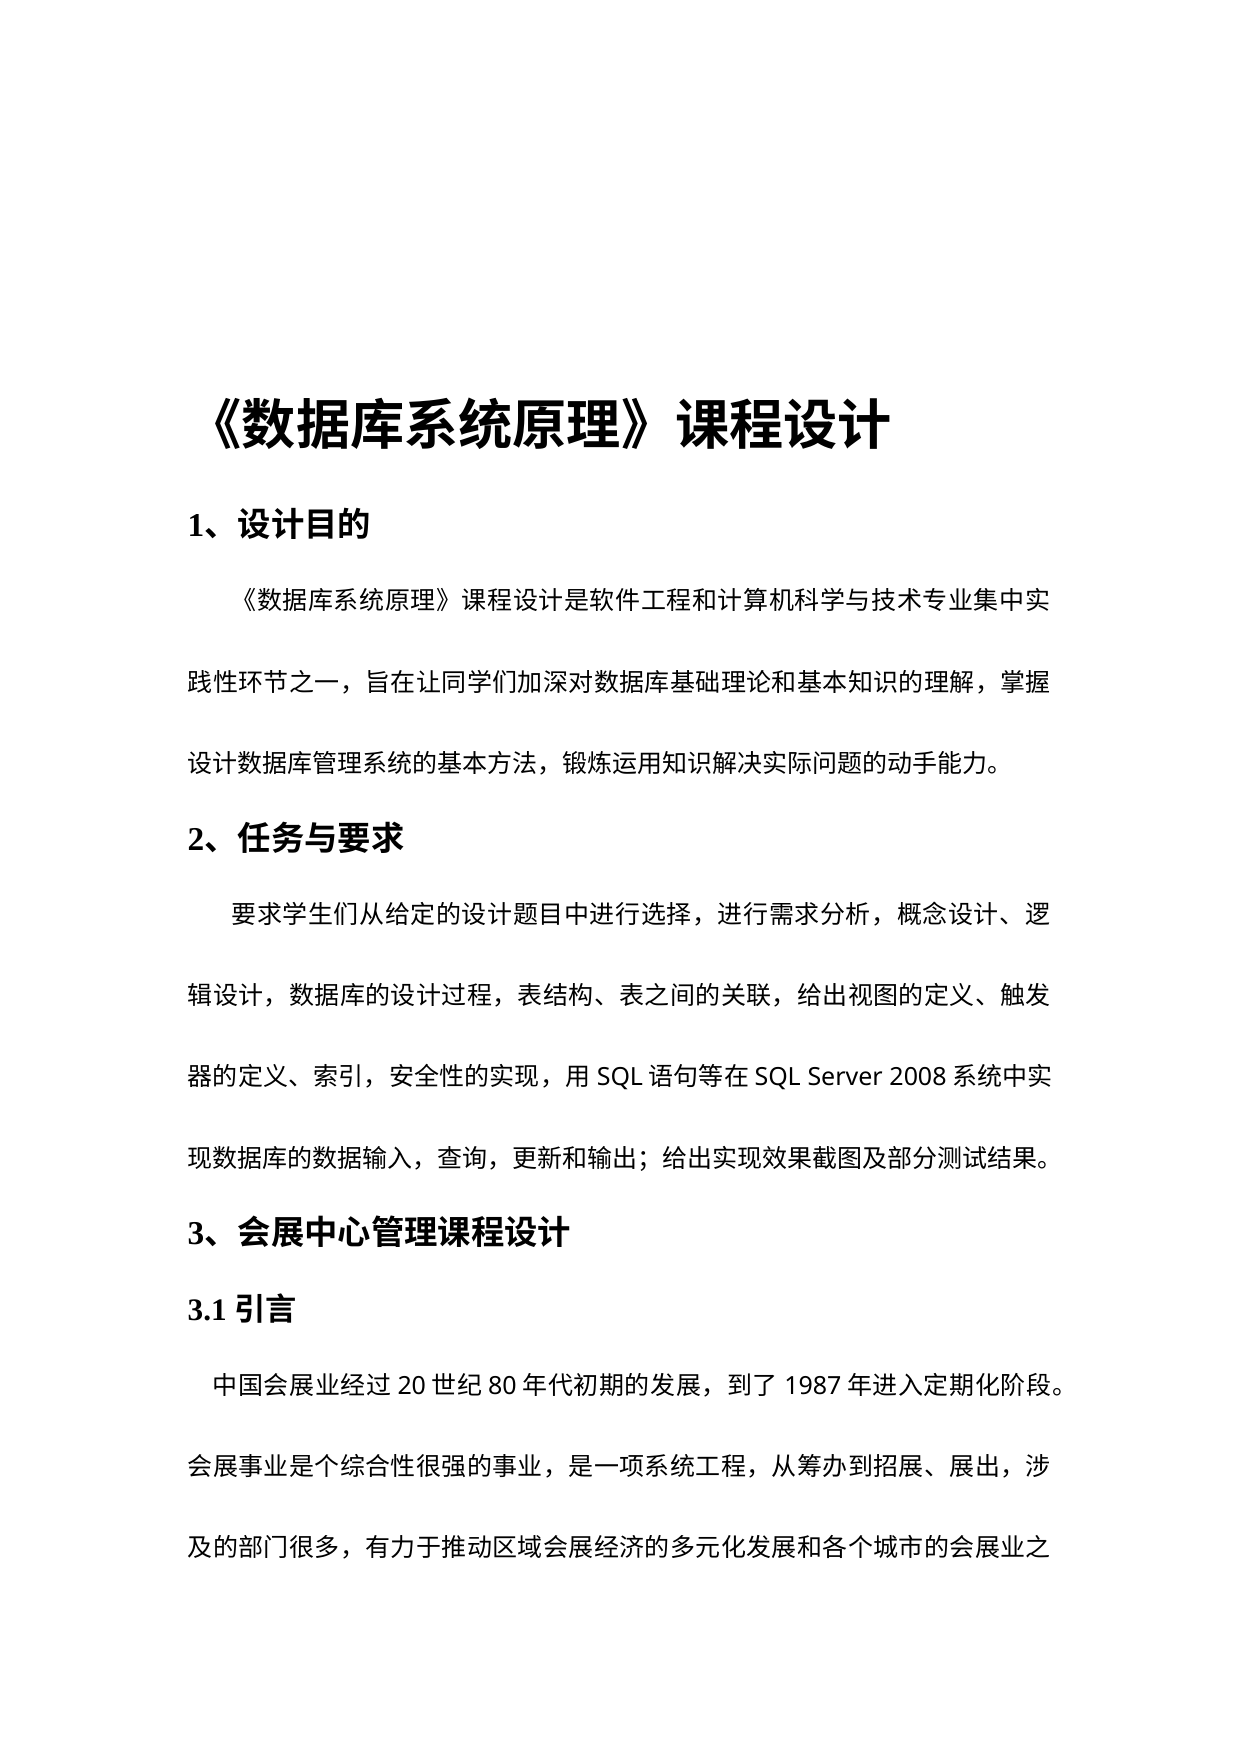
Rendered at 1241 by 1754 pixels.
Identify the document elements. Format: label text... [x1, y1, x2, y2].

text 3.1 引言 [187, 1275, 1053, 1340]
text 1、设计目的 [187, 489, 1053, 554]
text 《数据库系统原理》课程设计 [187, 372, 1053, 470]
text 《数据库系统原理》课程设计是软件工程和计算机科学与技术专业集中实践性环节之一，旨在让同学们加深对数据库基础理论和基本知识的理解，掌握设计数据库管理系统的基本方法，锻炼运用知识解决实际问题的动手能力。 [187, 566, 1053, 794]
text 2、任务与要求 [187, 803, 1053, 868]
text 3、会展中心管理课程设计 [187, 1198, 1053, 1263]
text 要求学生们从给定的设计题目中进行选择，进行需求分析，概念设计、逻辑设计，数据库的设计过程，表结构、表之间的关联，给出视图的定义、触发器的定义、索引，安全性的实现，用SQL语句等在SQL Server 2008系统中实现数据库的数据输入，查询，更新和输出；给出实现效果截图及部分测试结果。 [187, 880, 1053, 1189]
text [187, 1351, 1053, 1578]
